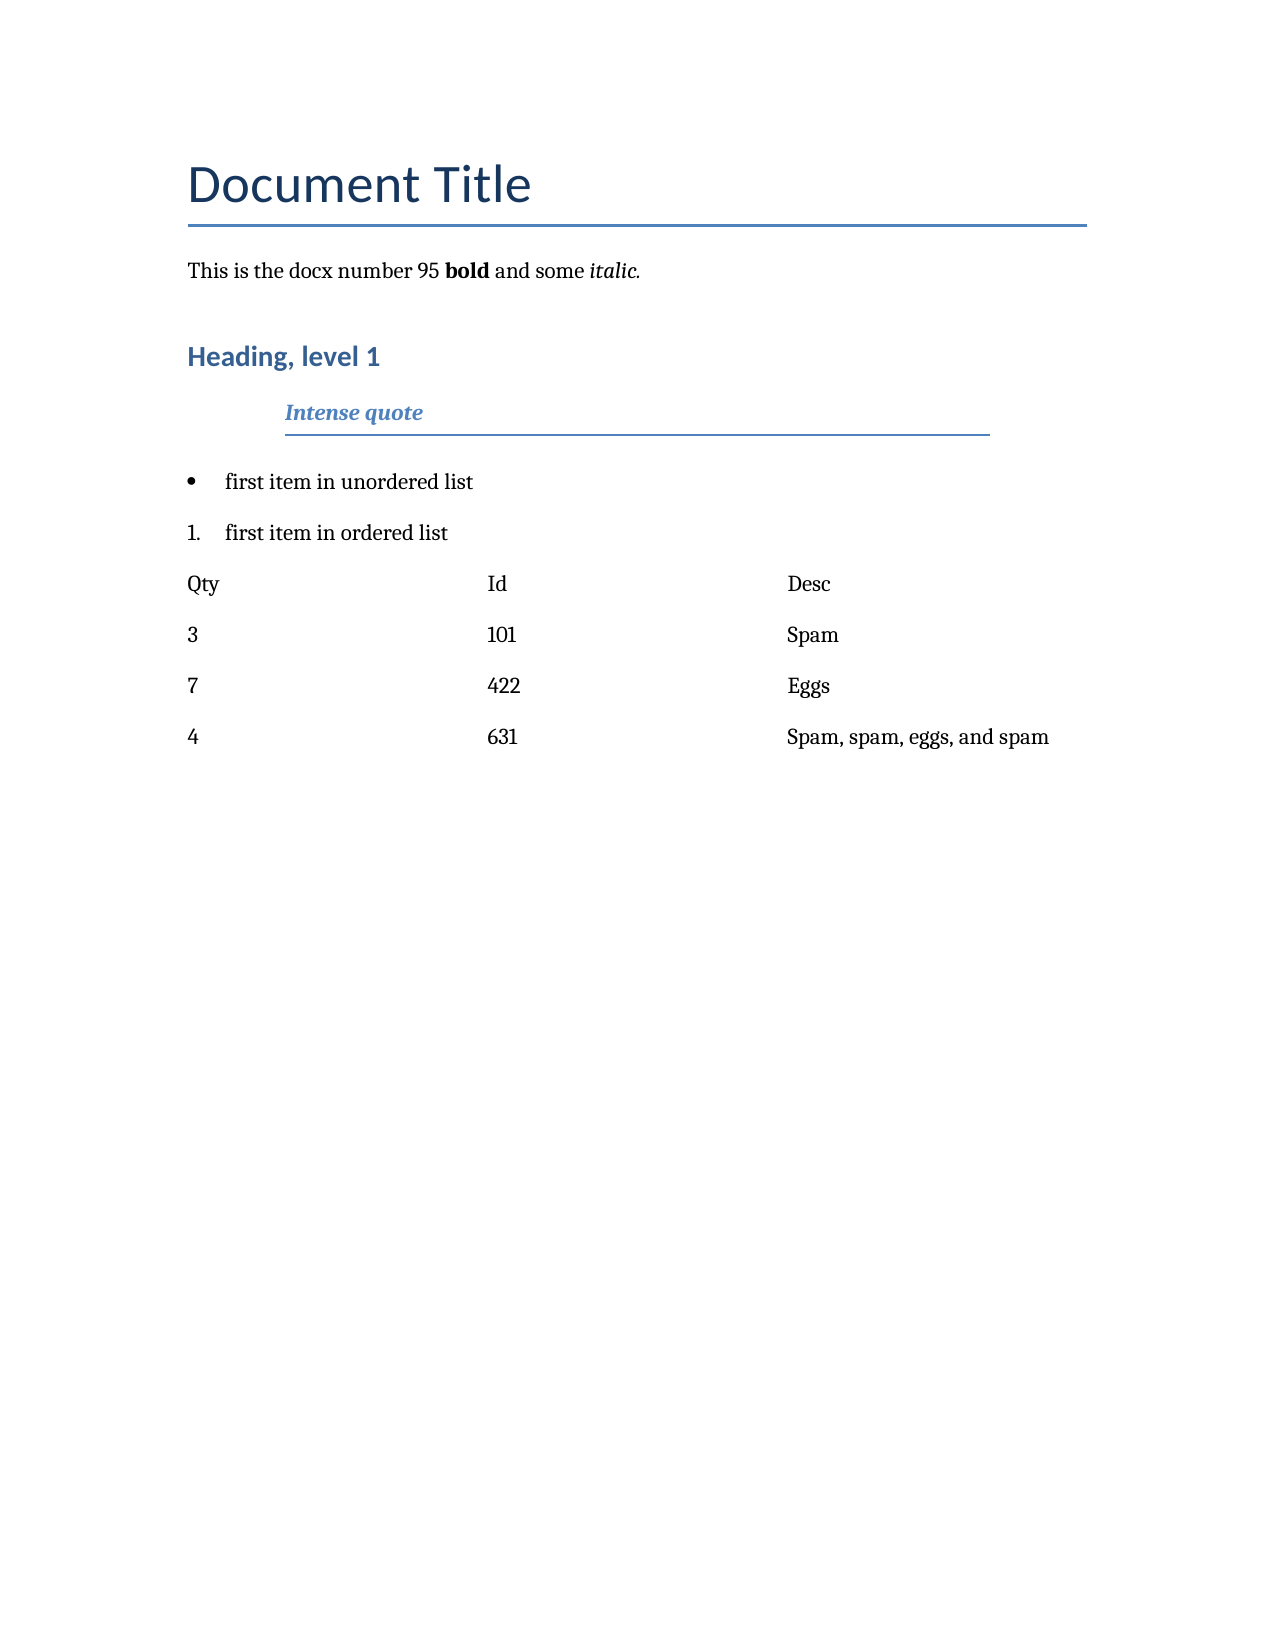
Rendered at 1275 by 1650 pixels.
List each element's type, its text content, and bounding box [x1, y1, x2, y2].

table_header Qty [176, 571, 476, 622]
table_header Id [476, 571, 776, 622]
table_cell Spam [776, 622, 1076, 673]
list first item in unordered list [187, 468, 1087, 495]
list first item in ordered list [187, 519, 1087, 546]
subtitle Heading, level 1 [187, 338, 1087, 374]
table_cell 4 [176, 724, 476, 775]
text This is the docx number 95 bold and some italic. [187, 258, 1087, 284]
table_cell 422 [476, 673, 776, 724]
text Intense quote [285, 400, 990, 434]
table_cell 3 [176, 622, 476, 673]
title Document Title [187, 150, 1087, 227]
table_cell 101 [476, 622, 776, 673]
table_cell 7 [176, 673, 476, 724]
table_cell Eggs [776, 673, 1076, 724]
table_cell 631 [476, 724, 776, 775]
table_cell Spam, spam, eggs, and spam [776, 724, 1076, 775]
table_header Desc [776, 571, 1076, 622]
